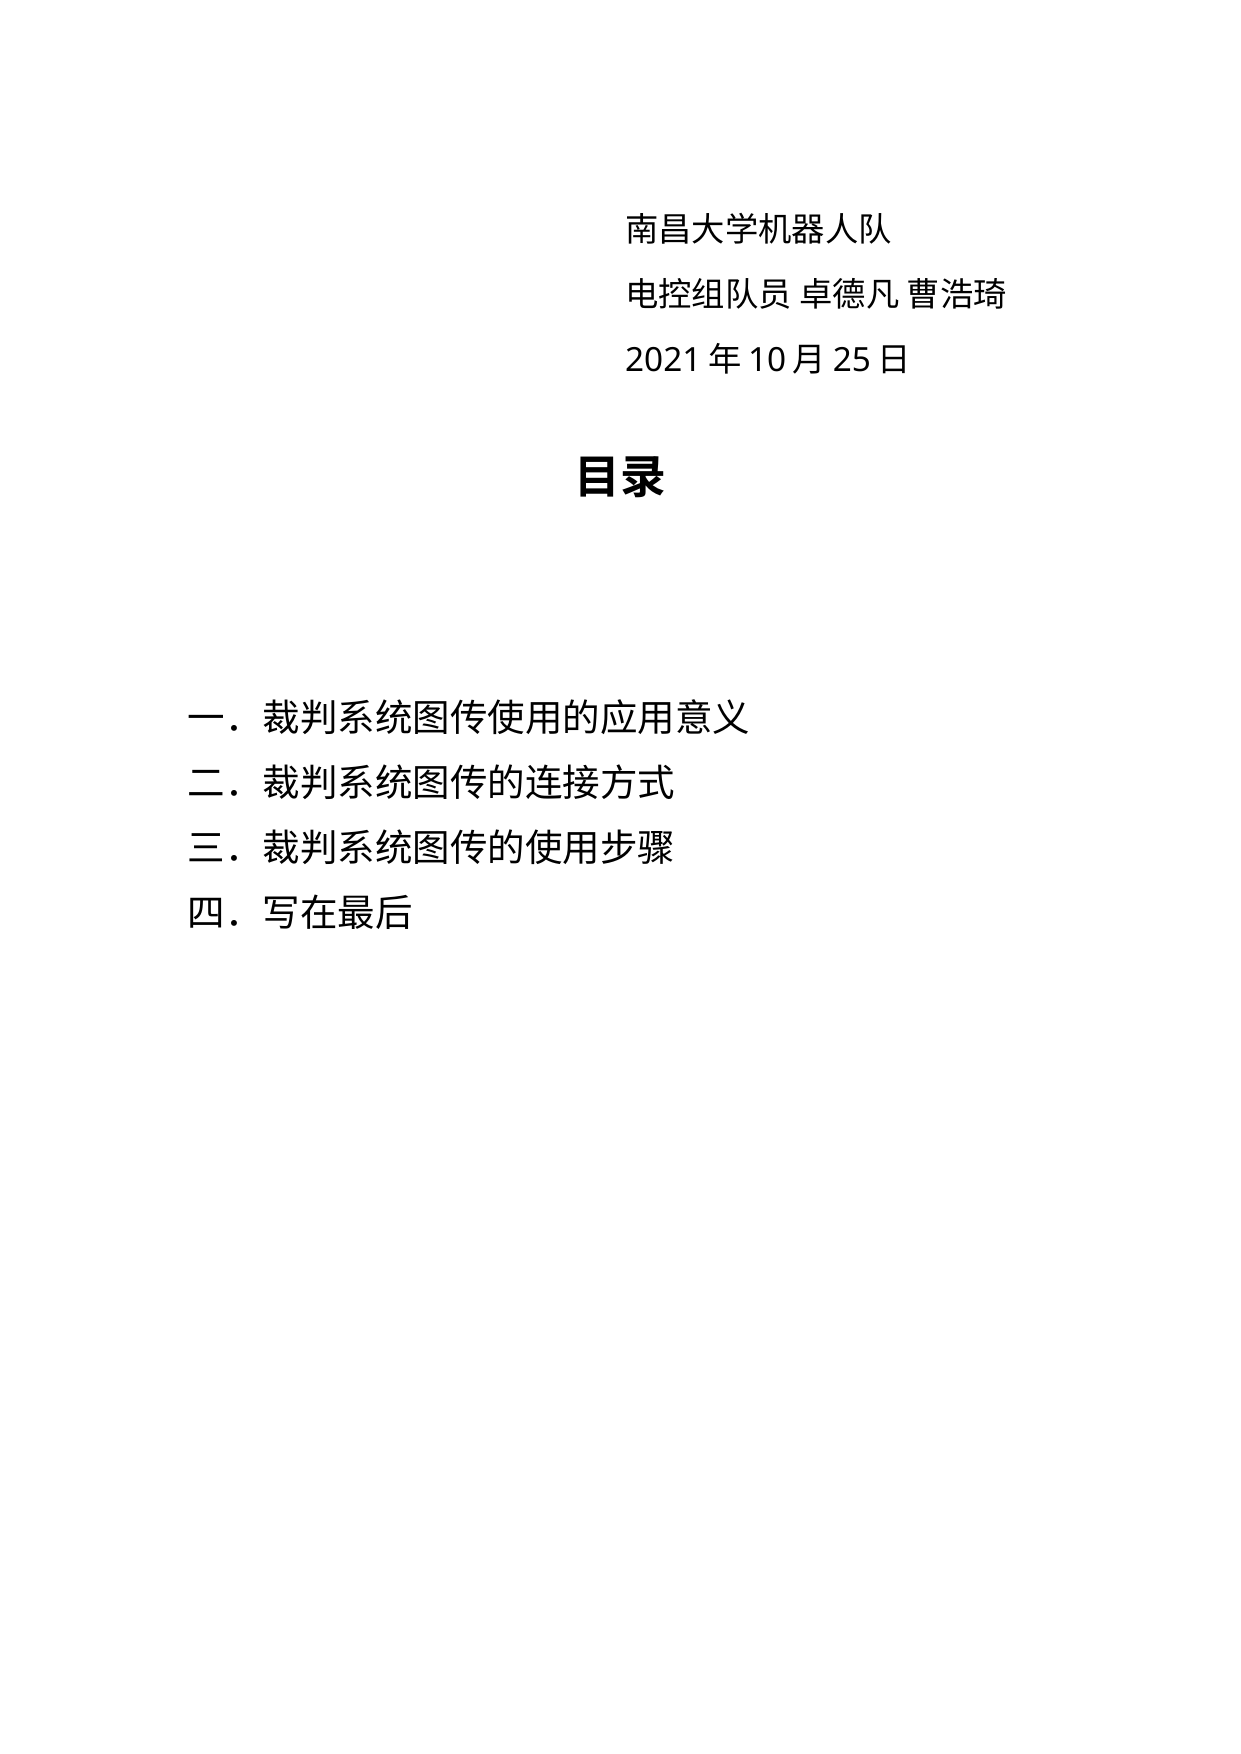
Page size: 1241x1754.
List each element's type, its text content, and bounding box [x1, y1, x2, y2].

list 裁判系统图传使用的应用意义 [187, 682, 1053, 747]
list 写在最后 [187, 877, 1053, 942]
text 电控组队员 卓德凡 曹浩琦 [581, 259, 1053, 324]
list 裁判系统图传的连接方式 [187, 747, 1053, 812]
text 南昌大学机器人队 [581, 194, 1053, 259]
text 2021年10月25日 [581, 324, 1053, 389]
subtitle 目录 [187, 425, 1053, 522]
list 裁判系统图传的使用步骤 [187, 812, 1053, 877]
